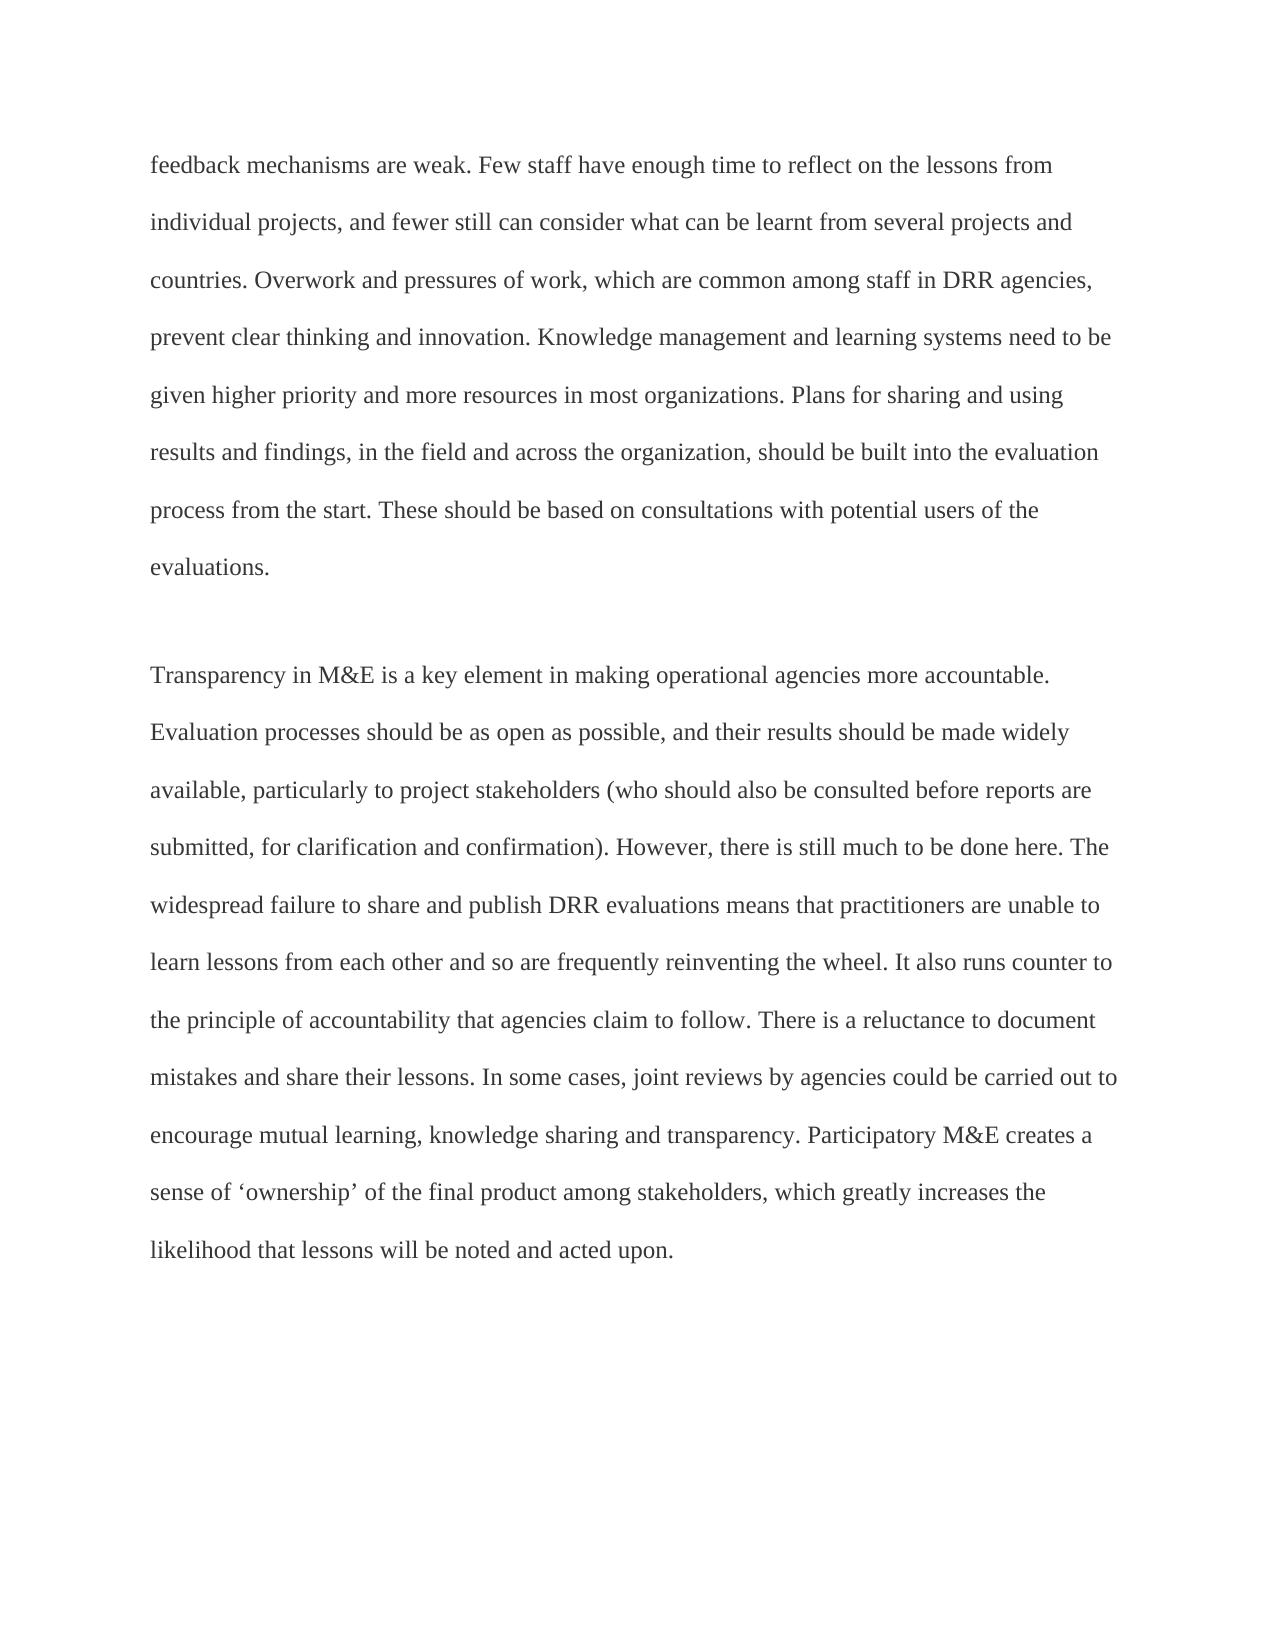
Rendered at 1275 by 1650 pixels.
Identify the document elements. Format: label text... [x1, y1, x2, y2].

text Transparency in M&E is a key element in making operational agencies more accountable. Evaluation processes should be as open as possible, and their results should be made widely available, particularly to project stakeholders (who should also be consulted before reports are submitted, for clarification and confirmation). However, there is still much to be done here. The widespread failure to share and publish DRR evaluations means that practitioners are unable to learn lessons from each other and so are frequently reinventing the wheel. It also runs counter to the principle of accountability that agencies claim to follow. There is a reluctance to document mistakes and share their lessons. In some cases, joint reviews by agencies could be carried out to encourage mutual learning, knowledge sharing and transparency. Participatory M&E creates a sense of ‘ownership’ of the final product among stakeholders, which greatly increases the likelihood that lessons will be noted and acted upon. [150, 660, 1125, 1264]
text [150, 150, 1125, 581]
